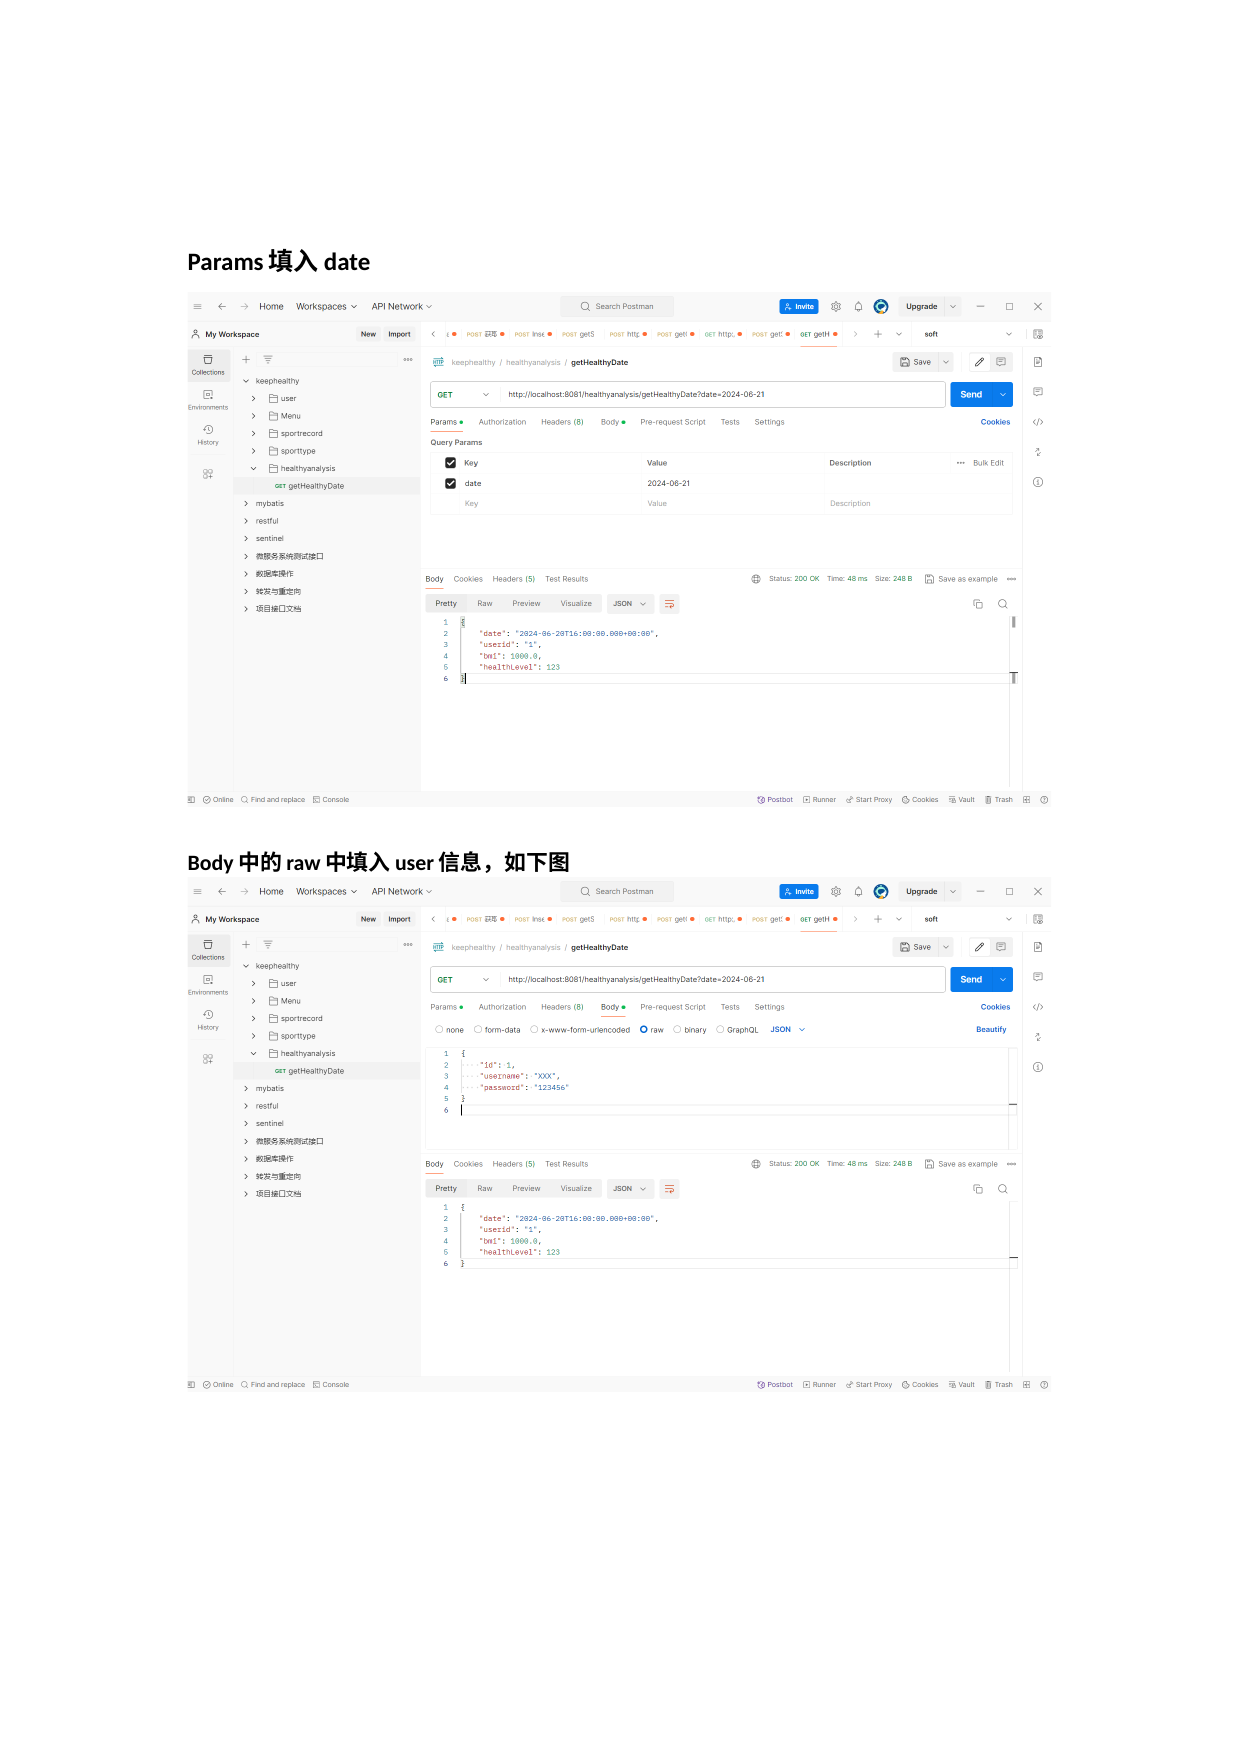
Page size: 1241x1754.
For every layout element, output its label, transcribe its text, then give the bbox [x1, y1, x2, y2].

text Params填入date [187, 227, 1053, 292]
picture [187, 877, 1052, 1392]
text Body中的raw中填入user信息，如下图 [187, 844, 1053, 877]
picture [187, 292, 1052, 807]
